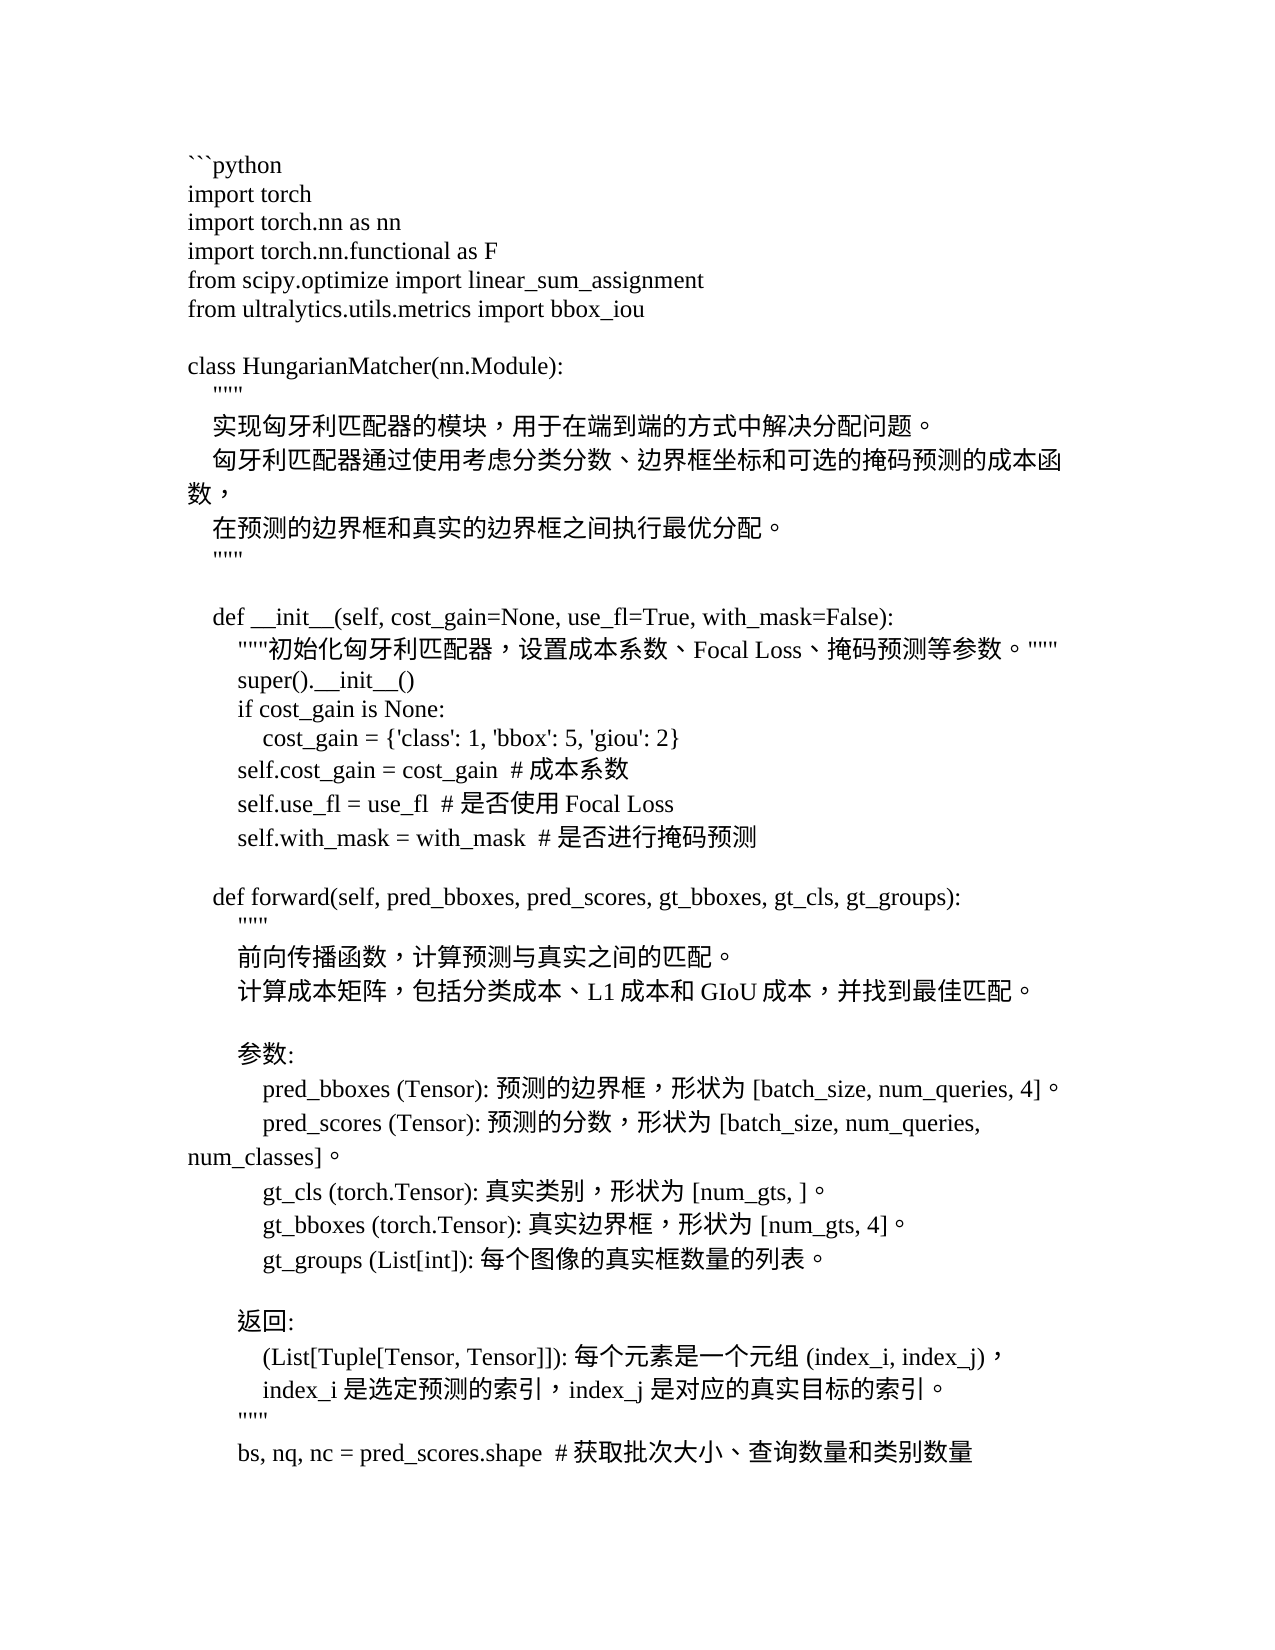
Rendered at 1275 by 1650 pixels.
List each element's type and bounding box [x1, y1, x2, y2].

text [187, 150, 1087, 1498]
